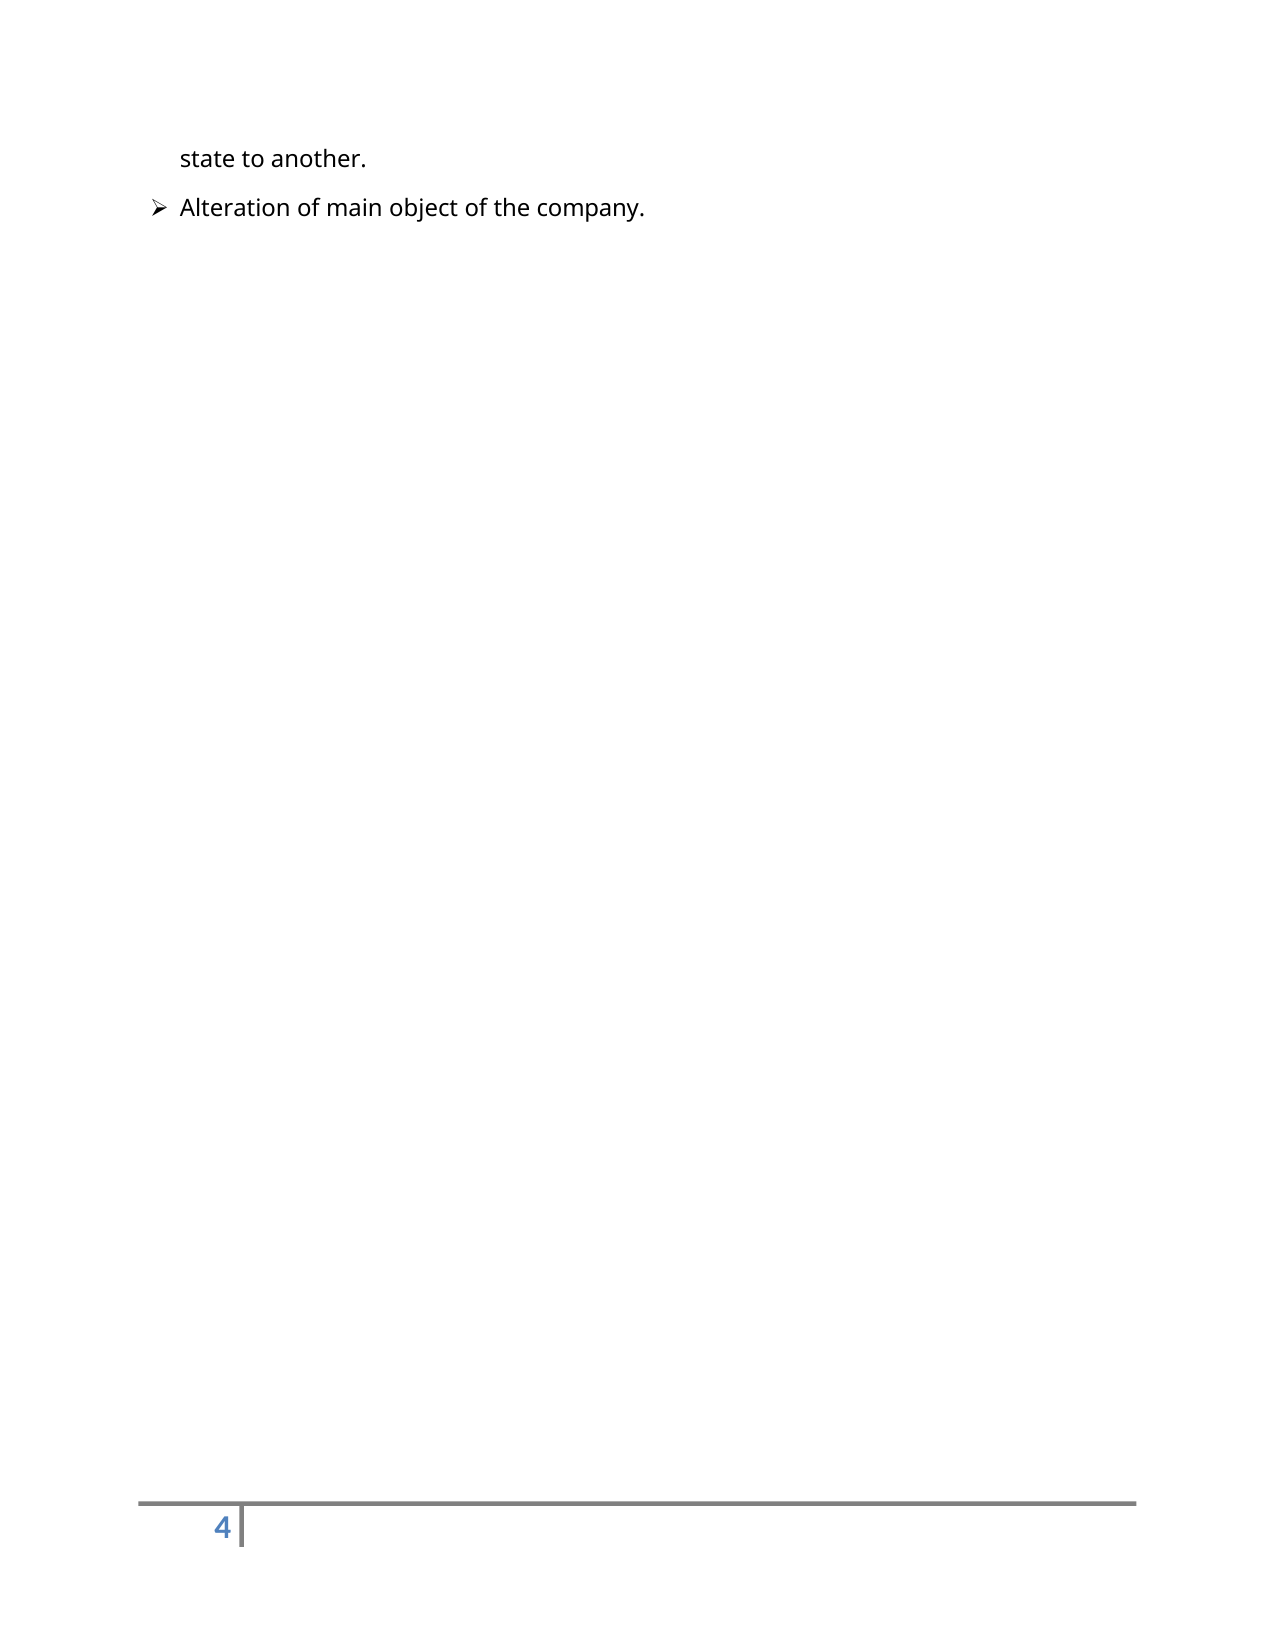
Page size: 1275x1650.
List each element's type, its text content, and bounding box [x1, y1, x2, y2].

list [150, 142, 1125, 174]
list Alteration of main object of the company. [150, 191, 1200, 223]
